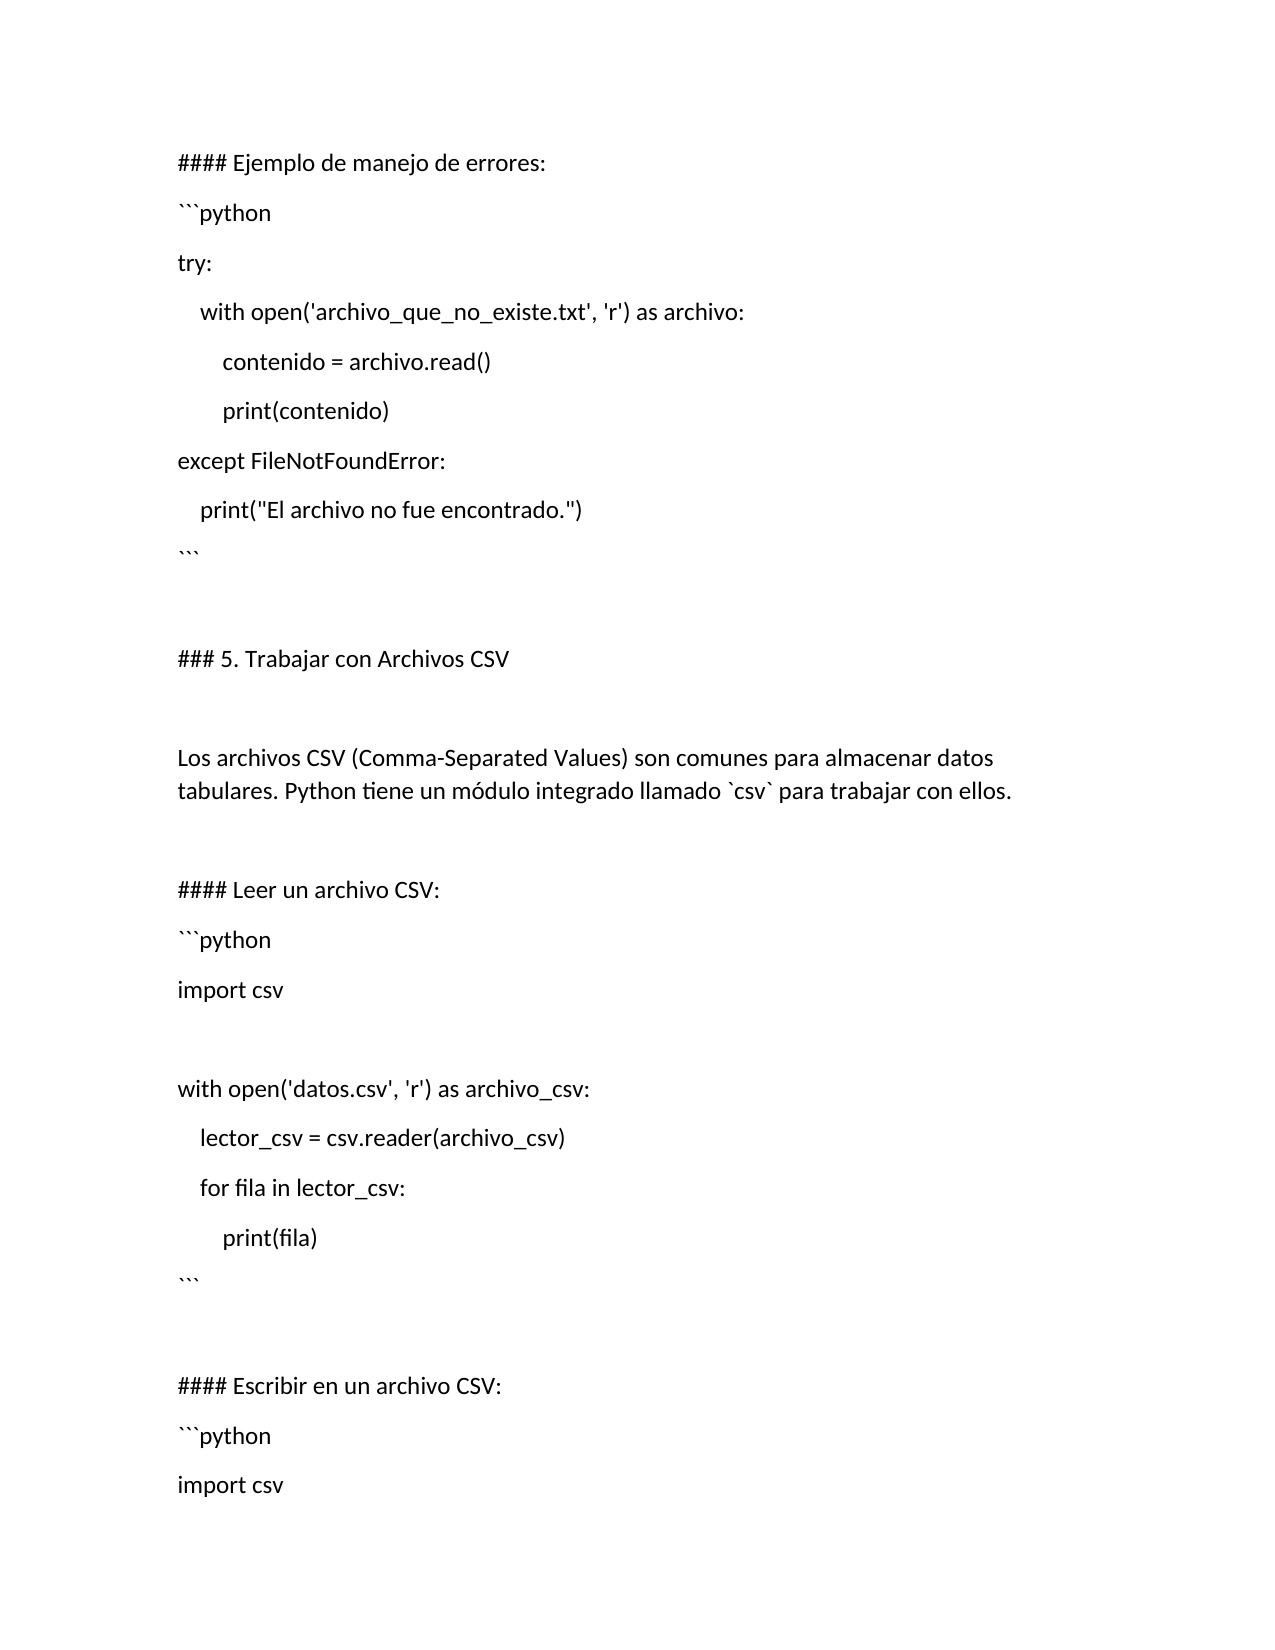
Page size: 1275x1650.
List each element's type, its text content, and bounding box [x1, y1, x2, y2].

text ```python [177, 1420, 1098, 1451]
text ```python [177, 197, 1098, 228]
text #### Ejemplo de manejo de errores: [177, 148, 1098, 178]
text lector_csv = csv.reader(archivo_csv) [177, 1123, 1098, 1153]
text print(fila) [177, 1222, 1098, 1252]
text #### Escribir en un archivo CSV: [177, 1371, 1098, 1401]
text #### Leer un archivo CSV: [177, 875, 1098, 905]
text except FileNotFoundError: [177, 445, 1098, 476]
text with open('datos.csv', 'r') as archivo_csv: [177, 1073, 1098, 1103]
text contenido = archivo.read() [177, 346, 1098, 376]
text ``` [177, 544, 1098, 575]
text import csv [177, 974, 1098, 1004]
text print(contenido) [177, 396, 1098, 426]
text Los archivos CSV (Comma-Separated Values) son comunes para almacenar datos tabulares. Python tiene un módulo integrado llamado `csv` para trabajar con ellos. [177, 743, 1098, 806]
text print("El archivo no fue encontrado.") [177, 495, 1098, 525]
text with open('archivo_que_no_existe.txt', 'r') as archivo: [177, 296, 1098, 327]
text ``` [177, 1271, 1098, 1302]
text try: [177, 247, 1098, 277]
text ### 5. Trabajar con Archivos CSV [177, 643, 1098, 674]
text import csv [177, 1470, 1098, 1500]
text for fila in lector_csv: [177, 1172, 1098, 1203]
text ```python [177, 924, 1098, 955]
